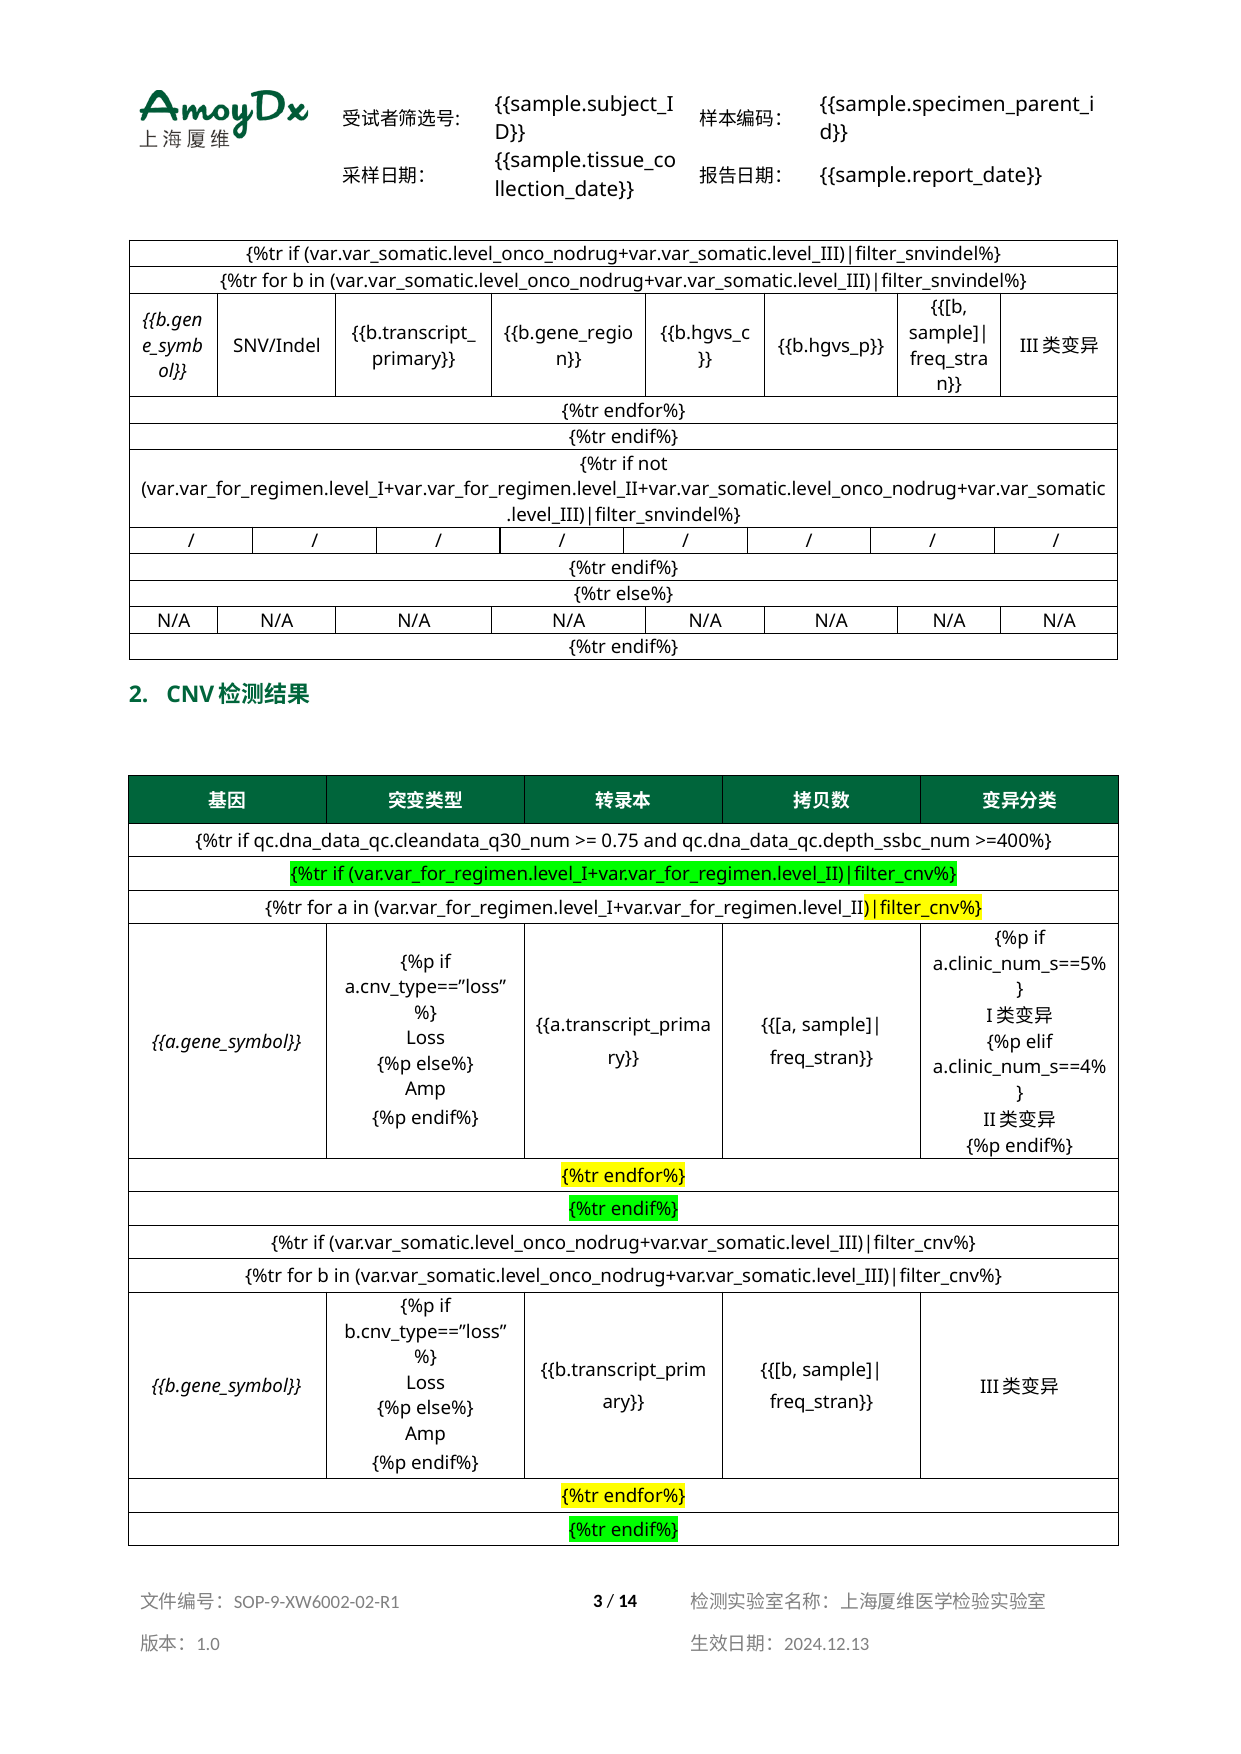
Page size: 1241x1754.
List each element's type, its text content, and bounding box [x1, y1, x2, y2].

list CNV检测结果 [128, 660, 1118, 725]
table_cell N/A [898, 607, 1000, 633]
table_cell N/A [130, 607, 217, 633]
table_cell {%tr endif%} [129, 1513, 1118, 1545]
table_cell N/A [1001, 607, 1117, 633]
table_cell / [624, 528, 747, 553]
table_cell {%tr for b in (var.var_somatic.level_onco_nodrug+var.var_somatic.level_III)|filter_cnv%} [129, 1259, 1118, 1292]
table_header 转录本 [525, 776, 722, 823]
table_cell {{b.transcript_primary}} [525, 1293, 722, 1478]
table_cell {%tr if not (var.var_for_regimen.level_I+var.var_for_regimen.level_II+var.var_somatic.level_onco_nodrug+var.var_somatic.level_III)|filter_snvindel%} [130, 450, 1117, 527]
table_header 基因 [129, 776, 326, 823]
table_cell III类变异 [1001, 294, 1117, 396]
table_cell {%tr if qc.dna_data_qc.cleandata_q30_num >= 0.75 and qc.dna_data_qc.depth_ssbc_num >=400%} [129, 824, 1118, 856]
table_cell / [253, 528, 376, 553]
table_cell / [748, 528, 870, 553]
table_cell / [377, 528, 499, 553]
table_cell {{[a, sample]|freq_stran}} [723, 924, 920, 1157]
table_cell {{a.gene_symbol}} [129, 924, 326, 1157]
table_cell / [995, 528, 1117, 553]
table_cell {%tr else%} [130, 581, 1117, 606]
table_cell {{b.gene_symbol}} [129, 1293, 326, 1478]
table_cell N/A [218, 607, 335, 633]
table_cell {%tr endfor%} [129, 1159, 1118, 1191]
table_cell {{a.transcript_primary}} [525, 924, 722, 1157]
table_cell {%tr endif%} [130, 634, 1117, 659]
table_cell {%tr if (var.var_somatic.level_onco_nodrug+var.var_somatic.level_III)|filter_snvindel%} [130, 241, 1117, 266]
table_cell {{b.gene_region}} [492, 294, 645, 396]
table_cell {%tr for b in (var.var_somatic.level_onco_nodrug+var.var_somatic.level_III)|filter_snvindel%} [130, 267, 1117, 293]
table_cell {%tr if (var.var_somatic.level_onco_nodrug+var.var_somatic.level_III)|filter_cnv%} [129, 1226, 1118, 1258]
table_cell {{[b, sample]|freq_stran}} [898, 294, 1000, 396]
table_cell {{b.hgvs_p}} [765, 294, 897, 396]
table_cell {%p if b.cnv_type==”loss”%} Loss {%p else%} Amp {%p endif%} [327, 1293, 524, 1478]
table_cell {%tr endfor%} [130, 397, 1117, 422]
table_cell III类变异 [921, 1293, 1118, 1478]
table_cell {%tr endif%} [130, 424, 1117, 449]
table_header 突变类型 [327, 776, 524, 823]
table_header 变异分类 [921, 776, 1118, 823]
table_cell / [130, 528, 252, 553]
table_cell {%p if a.cnv_type==”loss”%} Loss {%p else%} Amp {%p endif%} [327, 924, 524, 1157]
table_cell N/A [765, 607, 897, 633]
table_cell / [501, 528, 623, 553]
table_cell {{[b, sample]|freq_stran}} [723, 1293, 920, 1478]
table_cell N/A [492, 607, 645, 633]
table_cell {%p if a.clinic_num_s==5%} I类变异 {%p elif a.clinic_num_s==4%} II类变异 {%p endif%} [921, 924, 1118, 1157]
table_cell N/A [336, 607, 491, 633]
table_cell {%tr endif%} [129, 1192, 1118, 1224]
table_cell {{b.gene_symbol}} [130, 294, 217, 396]
table_cell {%tr endfor%} [129, 1479, 1118, 1512]
table_cell {%tr if (var.var_for_regimen.level_I+var.var_for_regimen.level_II)|filter_cnv%} [129, 857, 1118, 890]
table_cell {{b.hgvs_c}} [646, 294, 764, 396]
picture [139, 90, 309, 148]
table_cell / [871, 528, 994, 553]
table_cell {{b.transcript_primary}} [336, 294, 491, 396]
table_cell {%tr endif%} [130, 554, 1117, 580]
table_header 拷贝数 [723, 776, 920, 823]
table_cell {%tr for a in (var.var_for_regimen.level_I+var.var_for_regimen.level_II)|filter_cnv%} [129, 891, 1118, 923]
table_cell SNV/Indel [218, 294, 335, 396]
table_cell N/A [646, 607, 764, 633]
